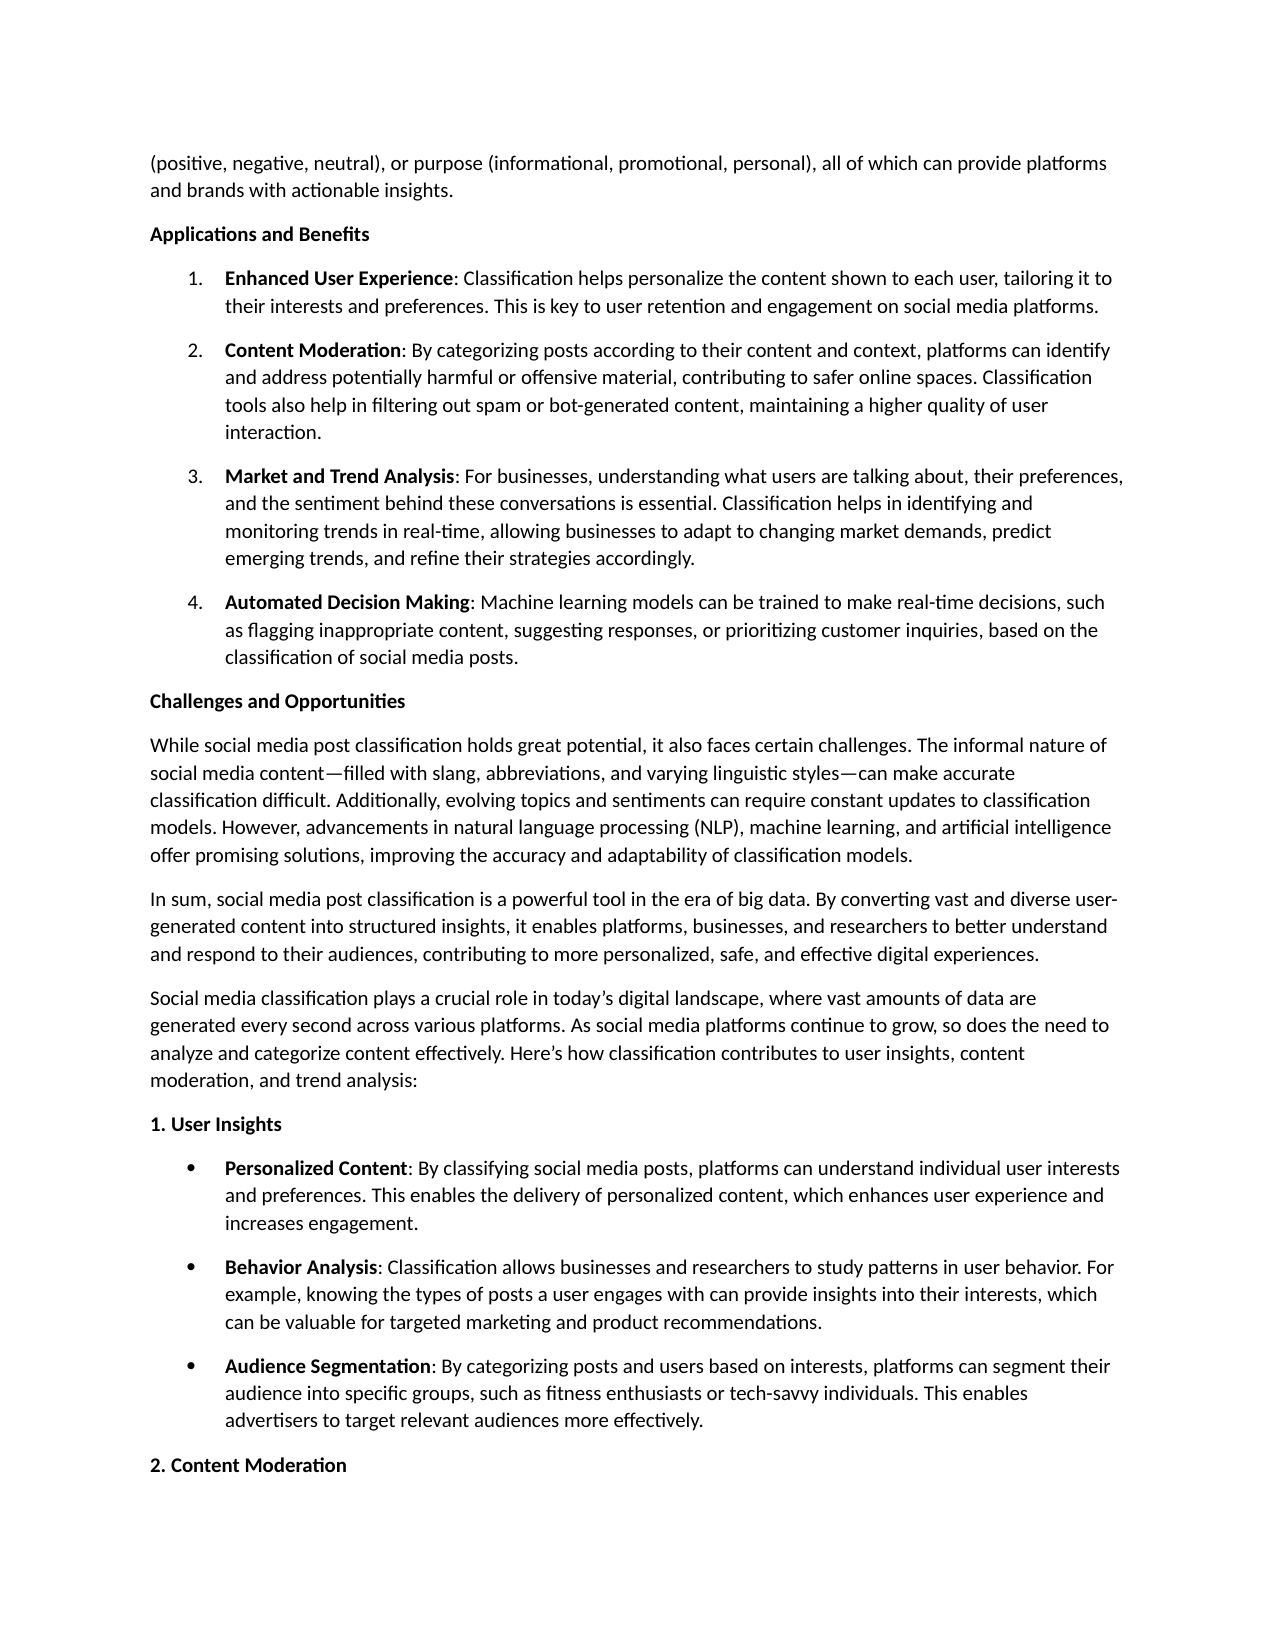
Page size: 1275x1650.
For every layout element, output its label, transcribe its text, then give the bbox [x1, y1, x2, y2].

list Personalized Content: By classifying social media posts, platforms can understand individual user interests and preferences. This enables the delivery of personalized content, which enhances user experience and increases engagement. [187, 1155, 1125, 1235]
text While social media post classification holds great potential, it also faces certain challenges. The informal nature of social media content—filled with slang, abbreviations, and varying linguistic styles—can make accurate classification difficult. Additionally, evolving topics and sentiments can require constant updates to classification models. However, advancements in natural language processing (NLP), machine learning, and artificial intelligence offer promising solutions, improving the accuracy and adaptability of classification models. [150, 732, 1125, 867]
list Content Moderation: By categorizing posts according to their content and context, platforms can identify and address potentially harmful or offensive material, contributing to safer online spaces. Classification tools also help in filtering out spam or bot-generated content, maintaining a higher quality of user interaction. [187, 337, 1125, 444]
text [150, 150, 1125, 203]
list Behavior Analysis: Classification allows businesses and researchers to study patterns in user behavior. For example, knowing the types of posts a user engages with can provide insights into their interests, which can be valuable for targeted marketing and product recommendations. [187, 1254, 1125, 1334]
list Market and Trend Analysis: For businesses, understanding what users are talking about, their preferences, and the sentiment behind these conversations is essential. Classification helps in identifying and monitoring trends in real-time, allowing businesses to adapt to changing market demands, predict emerging trends, and refine their strategies accordingly. [187, 463, 1125, 571]
list Audience Segmentation: By categorizing posts and users based on interests, platforms can segment their audience into specific groups, such as fitness enthusiasts or tech-savvy individuals. This enables advertisers to target relevant audiences more effectively. [187, 1353, 1125, 1433]
text Social media classification plays a crucial role in today’s digital landscape, where vast amounts of data are generated every second across various platforms. As social media platforms continue to grow, so does the need to analyze and categorize content effectively. Here’s how classification contributes to user insights, content moderation, and trend analysis: [150, 985, 1125, 1092]
text In sum, social media post classification is a powerful tool in the era of big data. By converting vast and diverse user-generated content into structured insights, it enables platforms, businesses, and researchers to better understand and respond to their audiences, contributing to more personalized, safe, and effective digital experiences. [150, 886, 1125, 966]
list Automated Decision Making: Machine learning models can be trained to make real-time decisions, such as flagging inappropriate content, suggesting responses, or prioritizing customer inquiries, based on the classification of social media posts. [187, 589, 1125, 670]
text Applications and Benefits [150, 221, 1125, 247]
text 1. User Insights [150, 1111, 1125, 1137]
text Challenges and Opportunities [150, 688, 1125, 714]
text 2. Content Moderation [150, 1452, 1125, 1477]
list Enhanced User Experience: Classification helps personalize the content shown to each user, tailoring it to their interests and preferences. This is key to user retention and engagement on social media platforms. [187, 266, 1125, 318]
